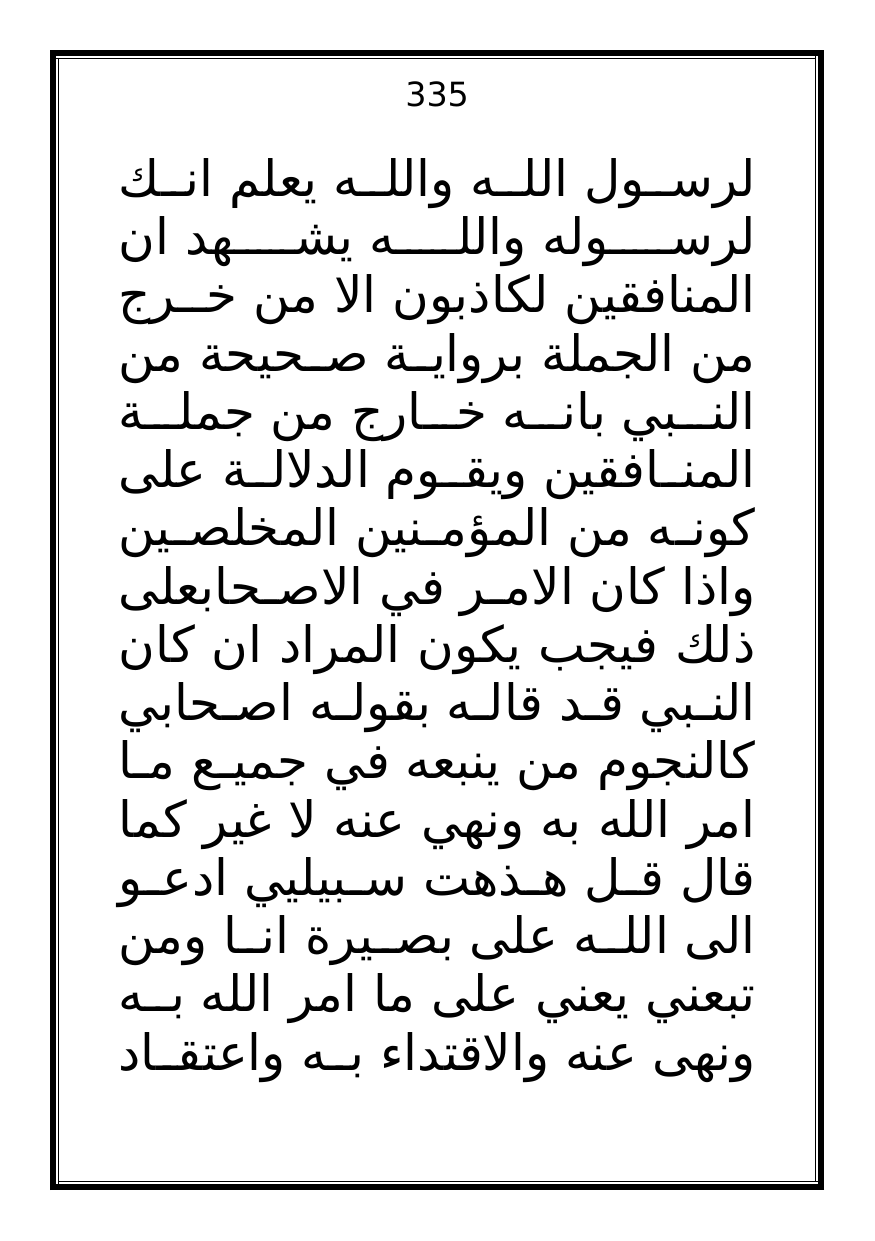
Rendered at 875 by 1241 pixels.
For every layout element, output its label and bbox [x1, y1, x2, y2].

text [118, 150, 756, 1082]
